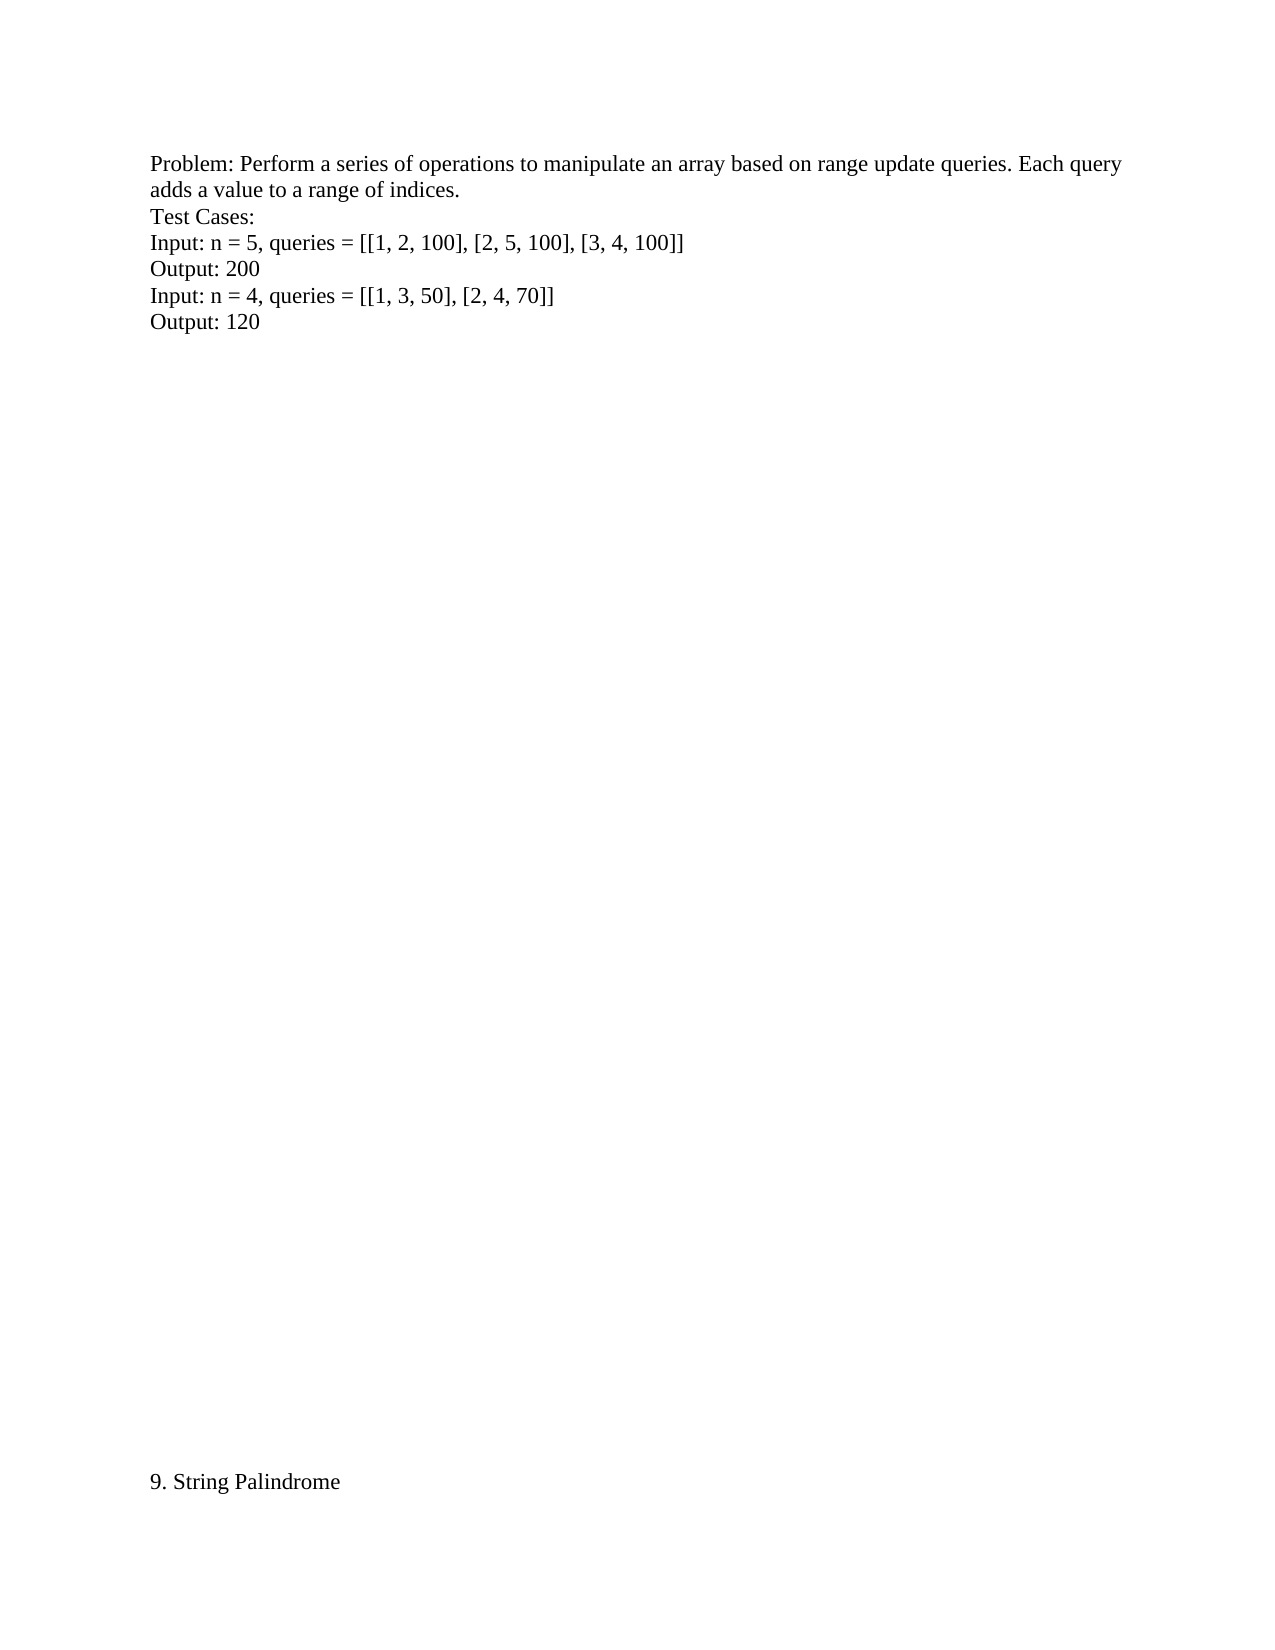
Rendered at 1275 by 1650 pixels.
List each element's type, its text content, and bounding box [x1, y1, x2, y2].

text 9. String Palindrome [150, 1468, 1125, 1494]
text Output: 120 [150, 308, 1125, 334]
text Output: 200 [150, 255, 1125, 282]
text Input: n = 4, queries = [[1, 3, 50], [2, 4, 70]] [150, 282, 1125, 308]
text Test Cases: [150, 203, 1125, 229]
text Input: n = 5, queries = [[1, 2, 100], [2, 5, 100], [3, 4, 100]] [150, 229, 1125, 255]
text Problem: Perform a series of operations to manipulate an array based on range update queries. Each query adds a value to a range of indices. [150, 150, 1125, 203]
